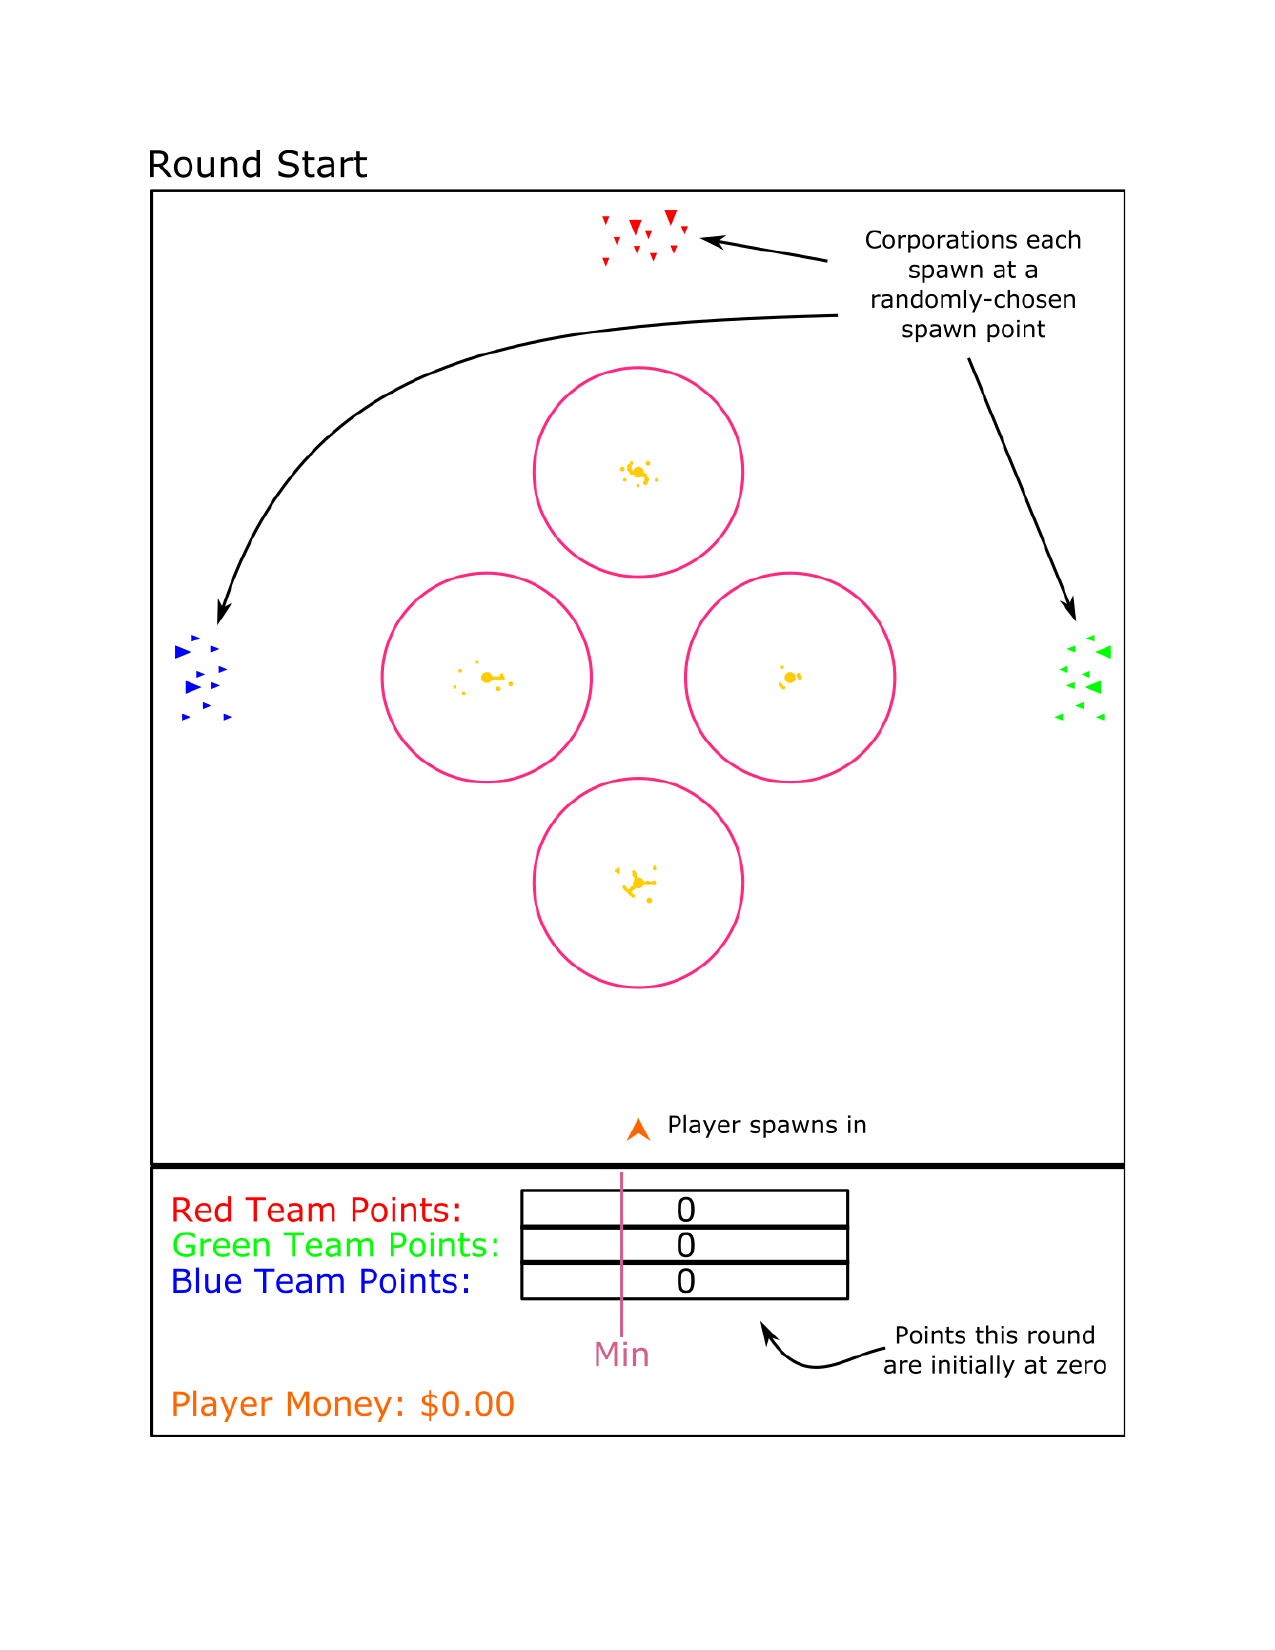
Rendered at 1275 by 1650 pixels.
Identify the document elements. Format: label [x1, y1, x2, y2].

picture [150, 150, 1125, 1437]
